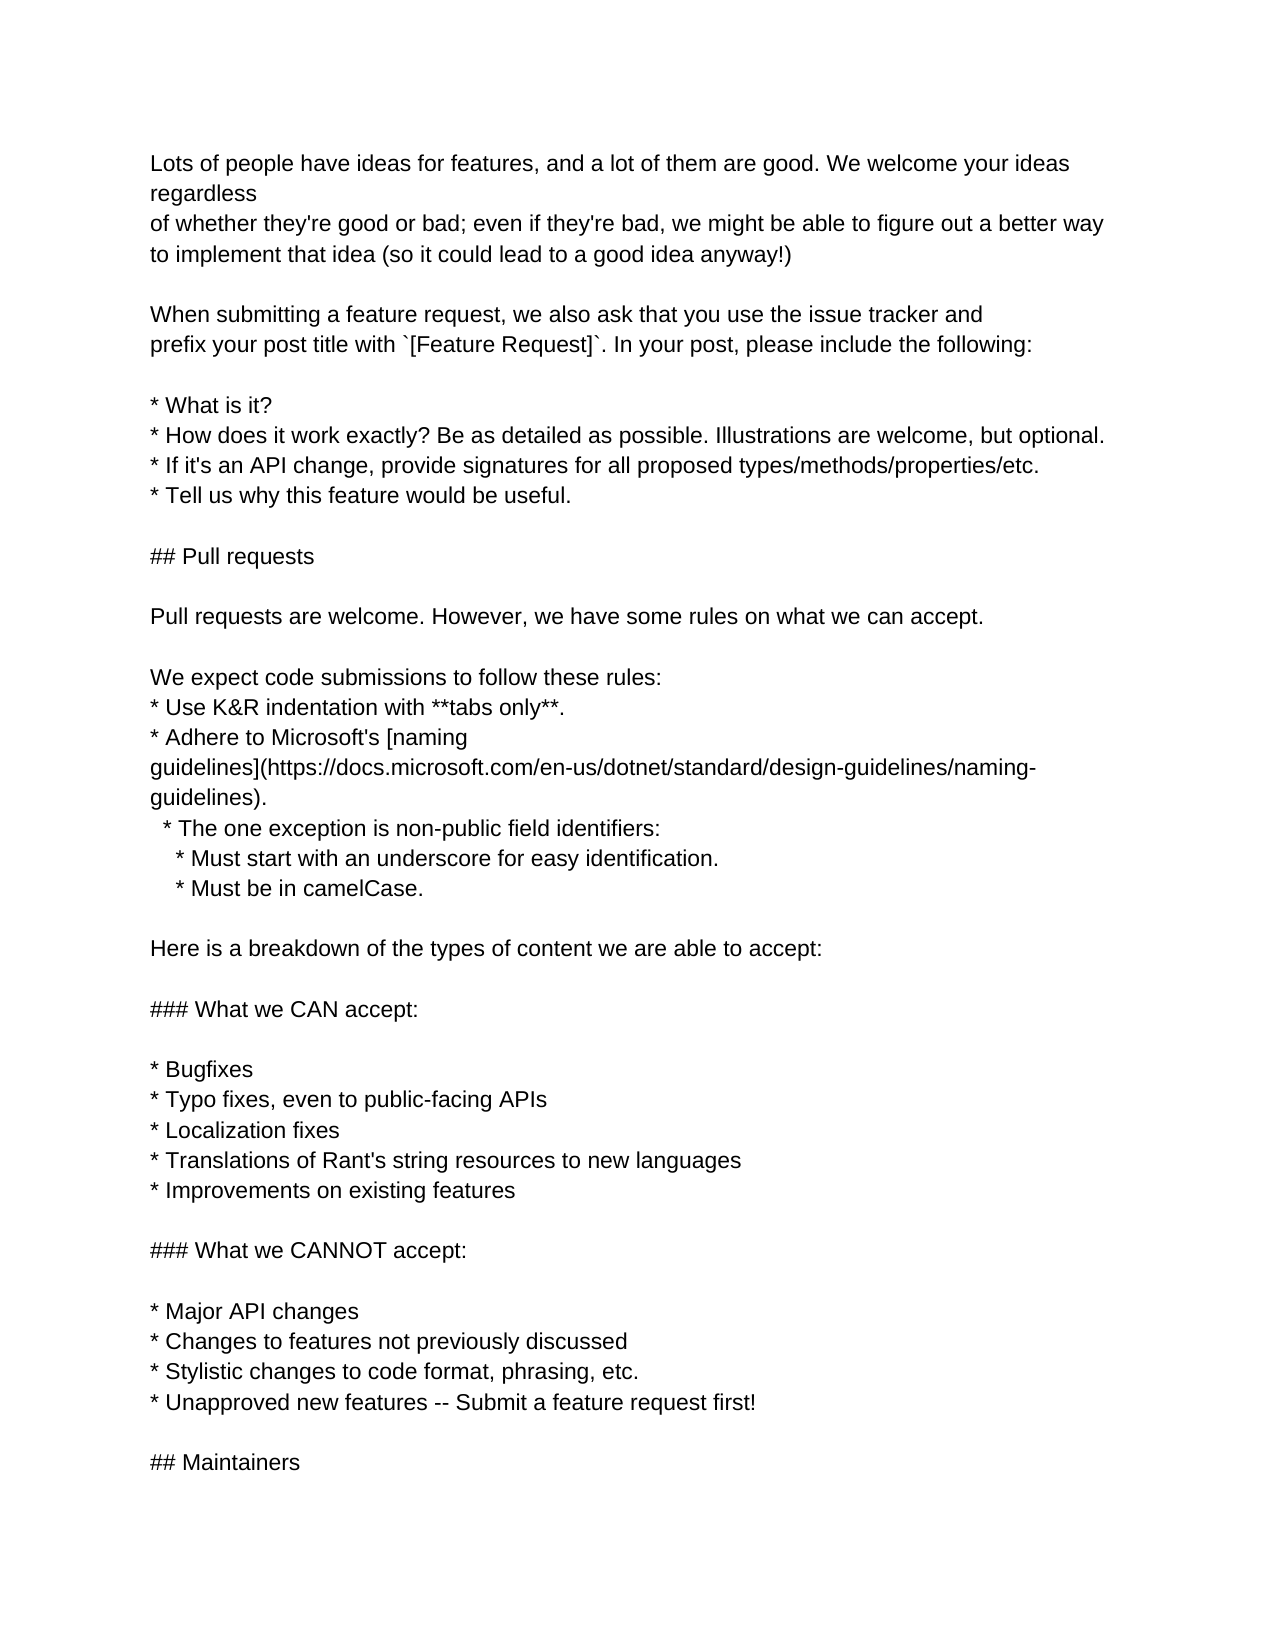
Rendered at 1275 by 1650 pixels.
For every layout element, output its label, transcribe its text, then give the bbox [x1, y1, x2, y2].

text * Unapproved new features -- Submit a feature request first! [150, 1388, 1125, 1415]
text ## Pull requests [150, 543, 1125, 569]
text * If it's an API change, provide signatures for all proposed types/methods/properties/etc. [150, 452, 1125, 478]
text * The one exception is non-public field identifiers: [150, 814, 1125, 841]
text * Bugfixes [150, 1056, 1125, 1083]
text * Adhere to Microsoft's [naming guidelines](https://docs.microsoft.com/en-us/dotnet/standard/design-guidelines/naming-guidelines). [150, 724, 1125, 811]
text Here is a breakdown of the types of content we are able to accept: [150, 935, 1125, 962]
text * How does it work exactly? Be as detailed as possible. Illustrations are welcome, but optional. [150, 422, 1125, 448]
text * Must start with an underscore for easy identification. [150, 845, 1125, 871]
text ## Maintainers [150, 1449, 1125, 1475]
text * Improvements on existing features [150, 1177, 1125, 1203]
text * Changes to features not previously discussed [150, 1328, 1125, 1354]
text Pull requests are welcome. However, we have some rules on what we can accept. [150, 603, 1125, 629]
text * Major API changes [150, 1298, 1125, 1324]
text * Stylistic changes to code format, phrasing, etc. [150, 1358, 1125, 1385]
text ### What we CAN accept: [150, 996, 1125, 1022]
text * Translations of Rant's string resources to new languages [150, 1147, 1125, 1173]
text Lots of people have ideas for features, and a lot of them are good. We welcome your ideas regardless [150, 150, 1125, 207]
text prefix your post title with `[Feature Request]`. In your post, please include the following: [150, 331, 1125, 358]
text * Tell us why this feature would be useful. [150, 482, 1125, 509]
text We expect code submissions to follow these rules: [150, 663, 1125, 690]
text * What is it? [150, 392, 1125, 418]
text * Must be in camelCase. [150, 875, 1125, 901]
text When submitting a feature request, we also ask that you use the issue tracker and [150, 301, 1125, 327]
text * Localization fixes [150, 1117, 1125, 1143]
text ### What we CANNOT accept: [150, 1237, 1125, 1264]
text to implement that idea (so it could lead to a good idea anyway!) [150, 241, 1125, 267]
text * Use K&R indentation with **tabs only**. [150, 694, 1125, 720]
text of whether they're good or bad; even if they're bad, we might be able to figure out a better way [150, 210, 1125, 237]
text * Typo fixes, even to public-facing APIs [150, 1086, 1125, 1113]
